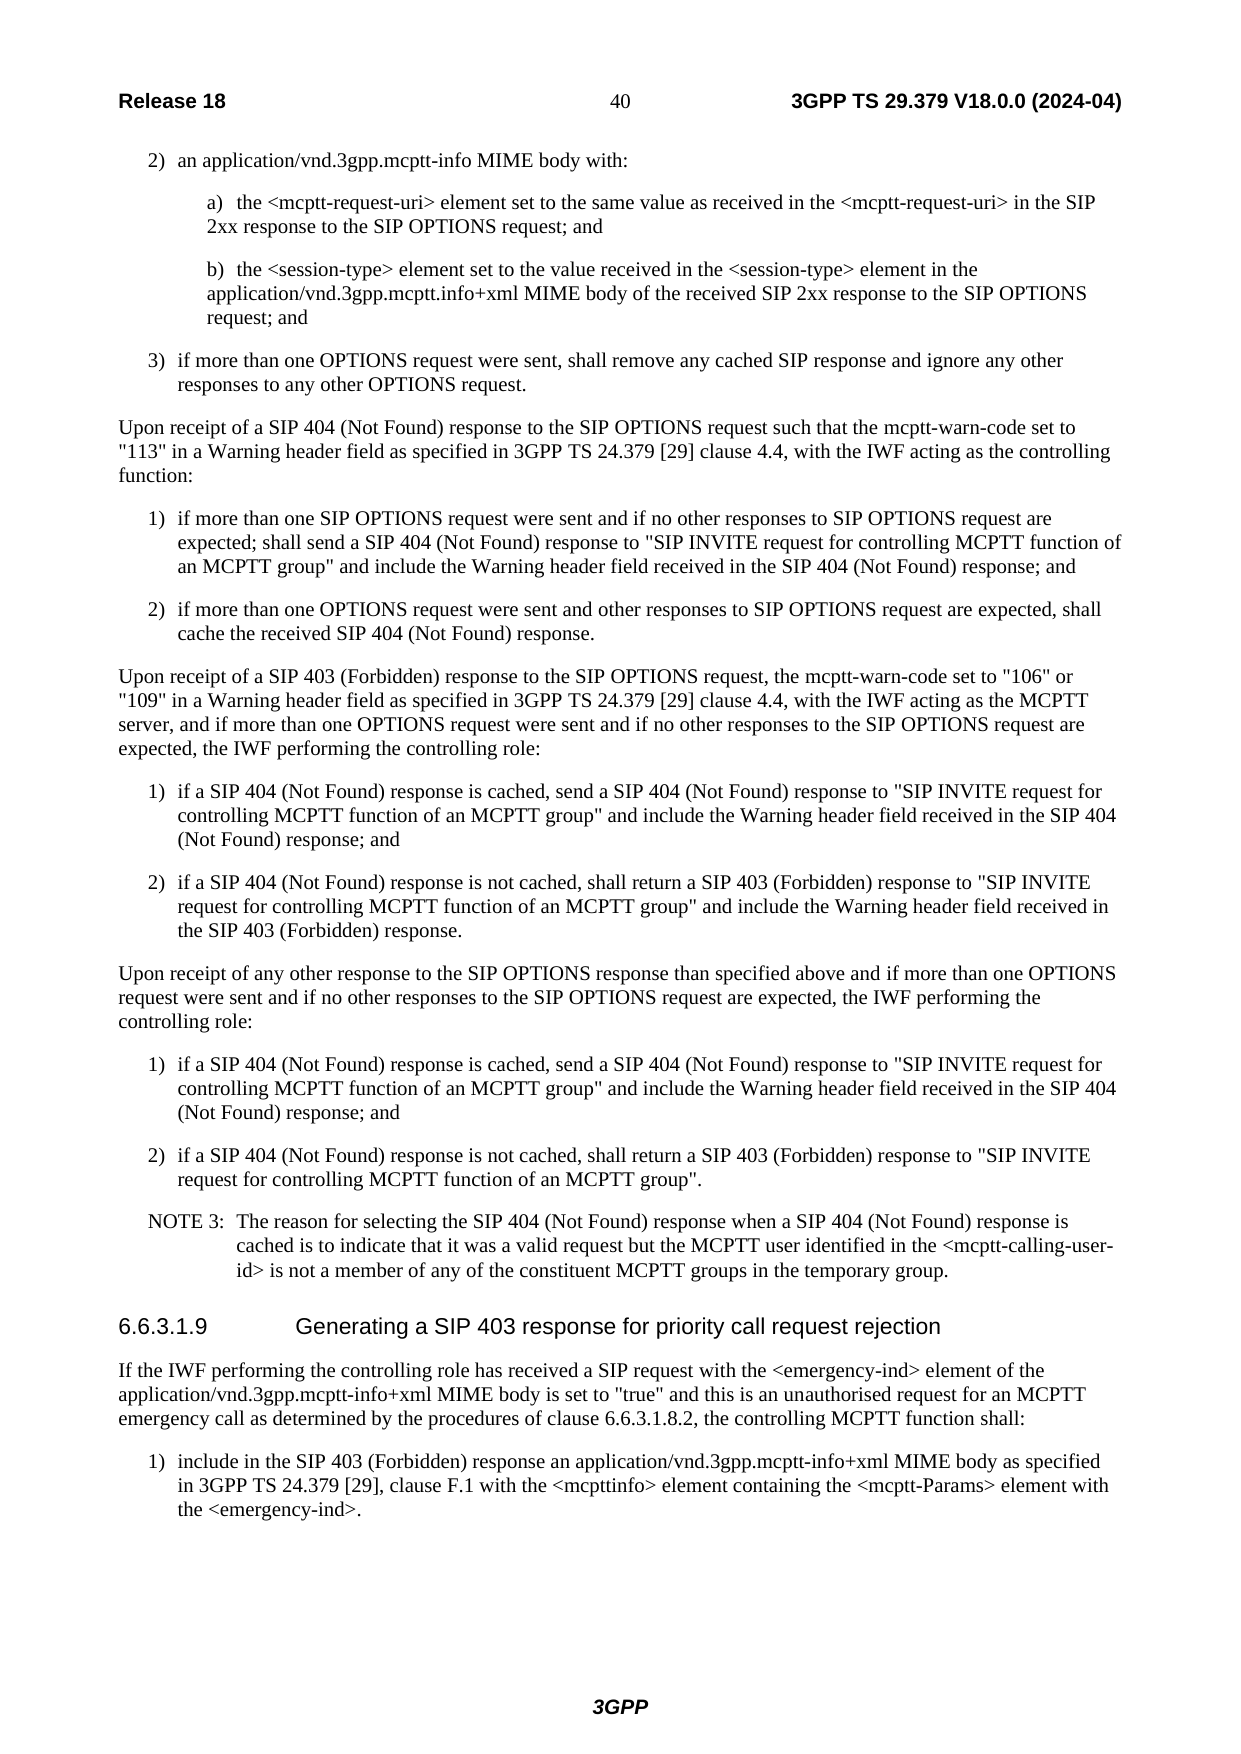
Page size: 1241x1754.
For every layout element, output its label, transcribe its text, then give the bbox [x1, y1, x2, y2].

text 3) if more than one OPTIONS request were sent, shall remove any cached SIP response and ignore any other responses to any other OPTIONS request. [148, 348, 1122, 396]
text a) the <mcptt-request-uri> element set to the same value as received in the <mcptt-request-uri> in the SIP 2xx response to the SIP OPTIONS request; and [207, 190, 1122, 238]
text 1) if a SIP 404 (Not Found) response is cached, send a SIP 404 (Not Found) response to "SIP INVITE request for controlling MCPTT function of an MCPTT group" and include the Warning header field received in the SIP 404 (Not Found) response; and [148, 1052, 1122, 1124]
subtitle 6.6.3.1.9 Generating a SIP 403 response for priority call request rejection [118, 1313, 1122, 1339]
text 1) include in the SIP 403 (Forbidden) response an application/vnd.3gpp.mcptt-info+xml MIME body as specified in 3GPP TS 24.379 [29], clause F.1 with the <mcpttinfo> element containing the <mcptt-Params> element with the <emergency-ind>. [148, 1449, 1122, 1521]
text Upon receipt of a SIP 404 (Not Found) response to the SIP OPTIONS request such that the mcptt-warn-code set to "113" in a Warning header field as specified in 3GPP TS 24.379 [29] clause 4.4, with the IWF acting as the controlling function: [118, 415, 1122, 487]
text 2) if a SIP 404 (Not Found) response is not cached, shall return a SIP 403 (Forbidden) response to "SIP INVITE request for controlling MCPTT function of an MCPTT group" and include the Warning header field received in the SIP 403 (Forbidden) response. [148, 870, 1122, 942]
text NOTE 3: The reason for selecting the SIP 404 (Not Found) response when a SIP 404 (Not Found) response is cached is to indicate that it was a valid request but the MCPTT user identified in the <mcptt-calling-user-id> is not a member of any of the constituent MCPTT groups in the temporary group. [148, 1209, 1122, 1282]
text 1) if more than one SIP OPTIONS request were sent and if no other responses to SIP OPTIONS request are expected; shall send a SIP 404 (Not Found) response to "SIP INVITE request for controlling MCPTT function of an MCPTT group" and include the Warning header field received in the SIP 404 (Not Found) response; and [148, 506, 1122, 578]
text If the IWF performing the controlling role has received a SIP request with the <emergency-ind> element of the application/vnd.3gpp.mcptt-info+xml MIME body is set to "true" and this is an unauthorised request for an MCPTT emergency call as determined by the procedures of clause 6.6.3.1.8.2, the controlling MCPTT function shall: [118, 1358, 1122, 1430]
text 2) if a SIP 404 (Not Found) response is not cached, shall return a SIP 403 (Forbidden) response to "SIP INVITE request for controlling MCPTT function of an MCPTT group". [148, 1142, 1122, 1191]
text b) the <session-type> element set to the value received in the <session-type> element in the application/vnd.3gpp.mcptt.info+xml MIME body of the received SIP 2xx response to the SIP OPTIONS request; and [207, 257, 1122, 329]
text 2) an application/vnd.3gpp.mcptt-info MIME body with: [148, 147, 1122, 172]
text Upon receipt of a SIP 403 (Forbidden) response to the SIP OPTIONS request, the mcptt-warn-code set to "106" or "109" in a Warning header field as specified in 3GPP TS 24.379 [29] clause 4.4, with the IWF acting as the MCPTT server, and if more than one OPTIONS request were sent and if no other responses to the SIP OPTIONS request are expected, the IWF performing the controlling role: [118, 664, 1122, 760]
text 1) if a SIP 404 (Not Found) response is cached, send a SIP 404 (Not Found) response to "SIP INVITE request for controlling MCPTT function of an MCPTT group" and include the Warning header field received in the SIP 404 (Not Found) response; and [148, 779, 1122, 851]
text 2) if more than one OPTIONS request were sent and other responses to SIP OPTIONS request are expected, shall cache the received SIP 404 (Not Found) response. [148, 597, 1122, 645]
text Upon receipt of any other response to the SIP OPTIONS response than specified above and if more than one OPTIONS request were sent and if no other responses to the SIP OPTIONS request are expected, the IWF performing the controlling role: [118, 961, 1122, 1033]
